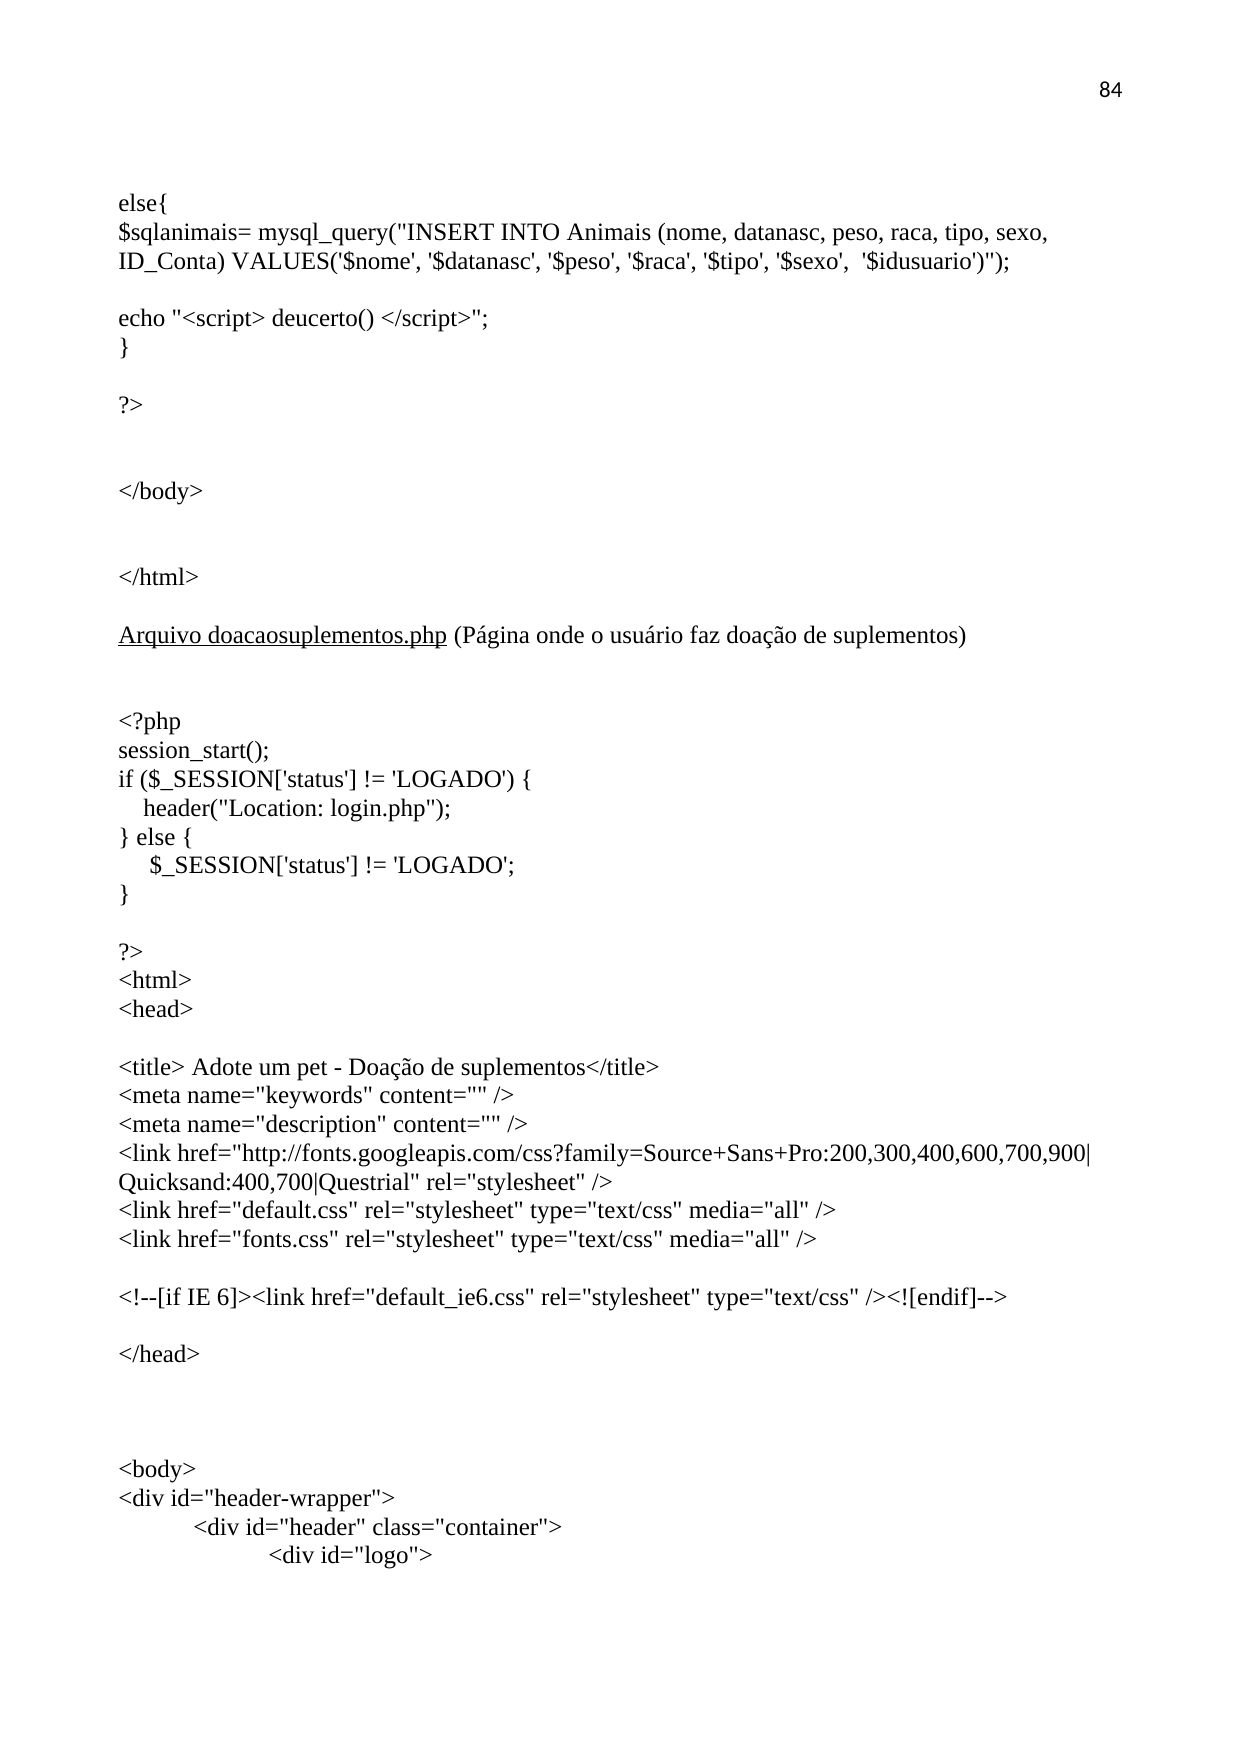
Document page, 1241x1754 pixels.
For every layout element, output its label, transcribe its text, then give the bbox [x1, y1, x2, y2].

text ?> [118, 937, 1122, 965]
text header("Location: login.php"); [118, 793, 1122, 822]
text $_SESSION['status'] != 'LOGADO'; [118, 850, 1122, 879]
text $sqlanimais= mysql_query("INSERT INTO Animais (nome, datanasc, peso, raca, tipo, sexo, ID_Conta) VALUES('$nome', '$datanasc', '$peso', '$raca', '$tipo', '$sexo', '$idusuario')"); [118, 217, 1122, 275]
text <title> Adote um pet - Doação de suplementos</title> [118, 1052, 1122, 1080]
text if ($_SESSION['status'] != 'LOGADO') { [118, 764, 1122, 793]
text </body> [118, 476, 1122, 505]
text <div id="header-wrapper"> [118, 1483, 1122, 1512]
text <div id="logo"> [118, 1540, 1122, 1569]
text ﻿<?php [118, 706, 1122, 735]
text Arquivo doacaosuplementos.php (Página onde o usuário faz doação de suplementos) [118, 620, 1122, 648]
text <link href="fonts.css" rel="stylesheet" type="text/css" media="all" /> [118, 1224, 1122, 1253]
text } else { [118, 822, 1122, 850]
text <div id="header" class="container"> [118, 1512, 1122, 1540]
text } [118, 879, 1122, 908]
text <link href="default.css" rel="stylesheet" type="text/css" media="all" /> [118, 1195, 1122, 1224]
text session_start(); [118, 735, 1122, 764]
text else{ [118, 188, 1122, 217]
text <head> [118, 994, 1122, 1023]
text echo "<script> deucerto() </script>"; [118, 303, 1122, 332]
text <!--[if IE 6]><link href="default_ie6.css" rel="stylesheet" type="text/css" /><![endif]--> [118, 1282, 1122, 1310]
text } [118, 332, 1122, 361]
text <html> [118, 965, 1122, 994]
text <meta name="keywords" content="" /> [118, 1080, 1122, 1109]
text ?> [118, 390, 1122, 418]
text <body> [118, 1454, 1122, 1483]
text </head> [118, 1339, 1122, 1368]
text <meta name="description" content="" /> [118, 1109, 1122, 1138]
text </html> [118, 562, 1122, 591]
text <link href="http://fonts.googleapis.com/css?family=Source+Sans+Pro:200,300,400,600,700,900|Quicksand:400,700|Questrial" rel="stylesheet" /> [118, 1138, 1122, 1195]
